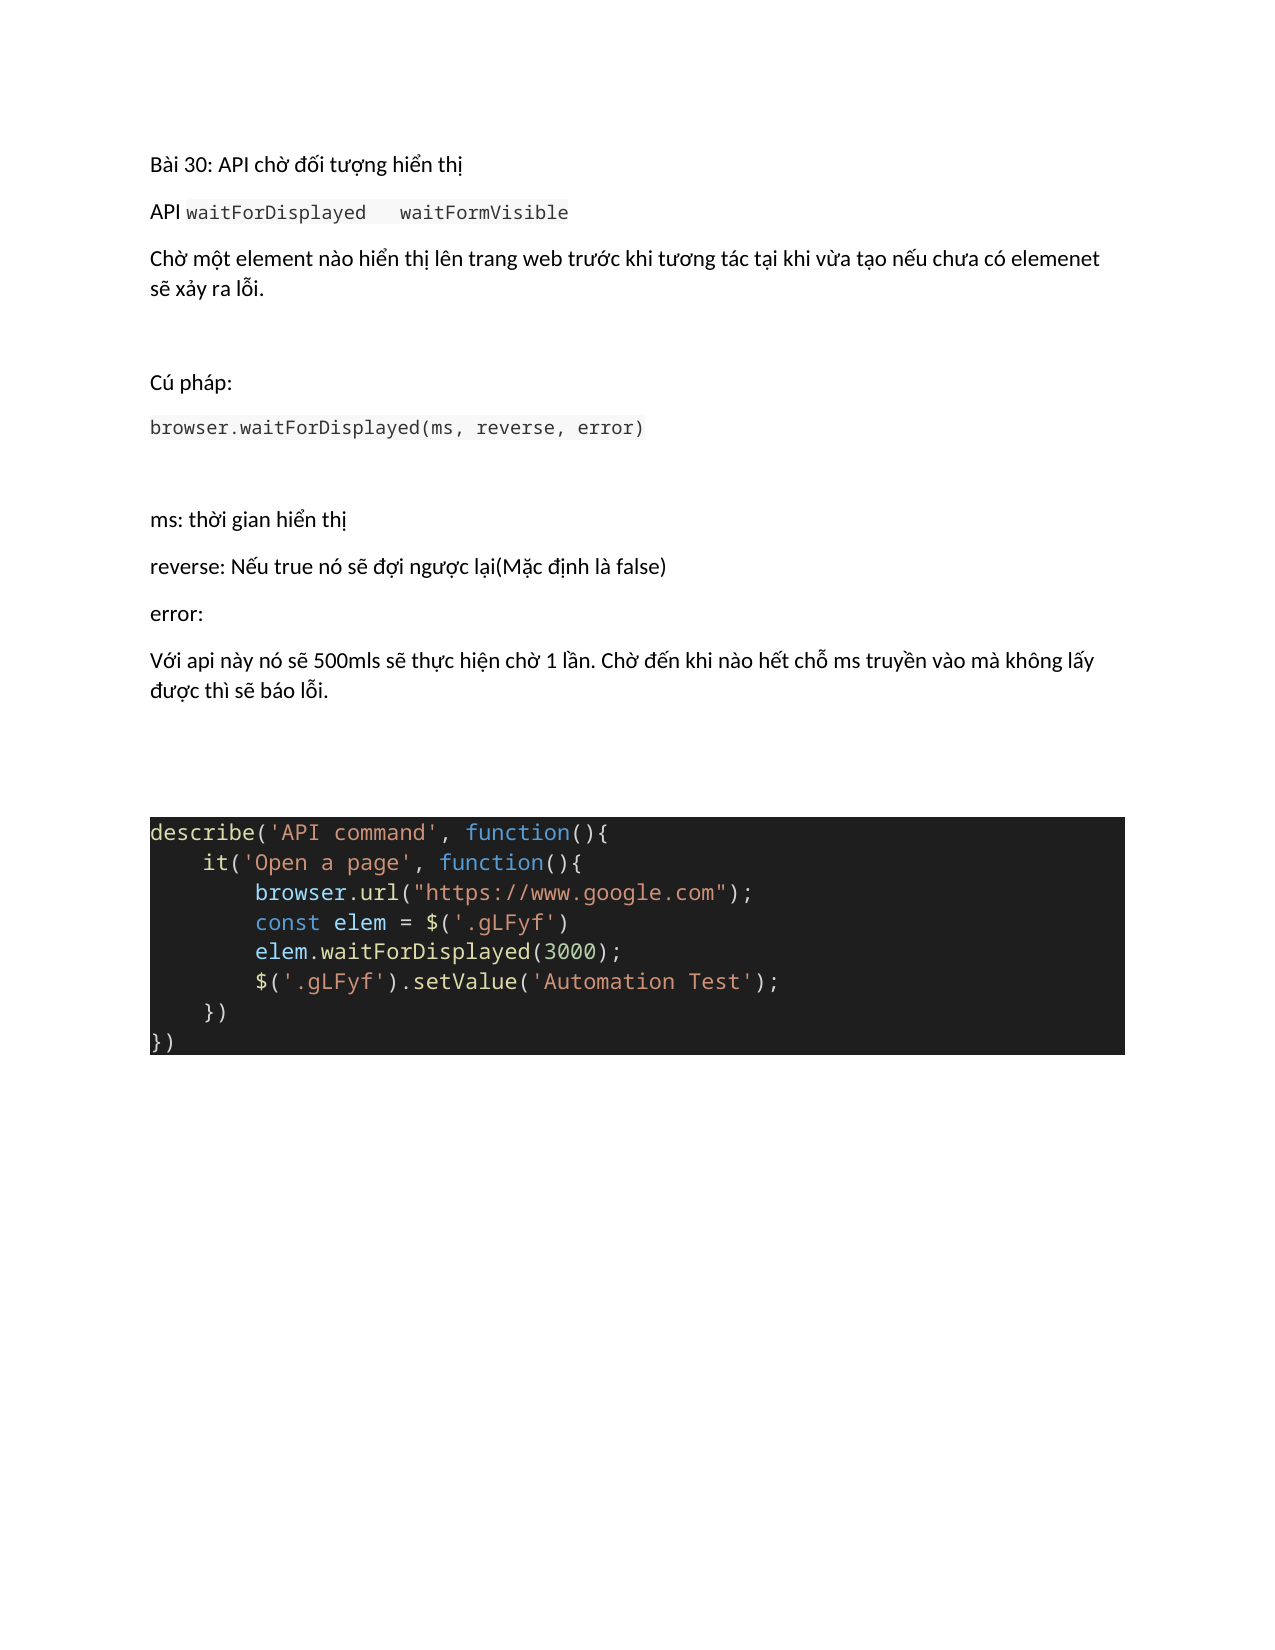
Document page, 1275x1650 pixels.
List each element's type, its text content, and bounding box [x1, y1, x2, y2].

text Cú pháp: [150, 368, 1125, 396]
text error: [150, 599, 1125, 627]
text const elem = $('.gLFyf') [150, 906, 1125, 936]
text ms: thời gian hiển thị [150, 506, 1125, 534]
text $('.gLFyf').setValue('Automation Test'); [150, 966, 1125, 996]
text browser.url("https://www.google.com"); [150, 877, 1125, 906]
text Chờ một element nào hiển thị lên trang web trước khi tương tác tại khi vừa tạo nếu chưa có elemenet sẽ xảy ra lỗi. [150, 244, 1125, 302]
text }) [150, 996, 1125, 1026]
text browser.waitForDisplayed(ms, reverse, error) [150, 414, 1125, 440]
text Với api này nó sẽ 500mls sẽ thực hiện chờ 1 lần. Chờ đến khi nào hết chỗ ms truyền vào mà không lấy được thì sẽ báo lỗi. [150, 646, 1125, 704]
text }) [150, 1026, 1125, 1055]
text Bài 30: API chờ đối tượng hiển thị [150, 150, 1125, 178]
text API waitForDisplayed waitFormVisible [150, 197, 1125, 225]
text reverse: Nếu true nó sẽ đợi ngược lại(Mặc định là false) [150, 552, 1125, 581]
text it('Open a page', function(){ [150, 847, 1125, 877]
text elem.waitForDisplayed(3000); [150, 936, 1125, 966]
text describe('API command', function(){ [150, 817, 1125, 847]
